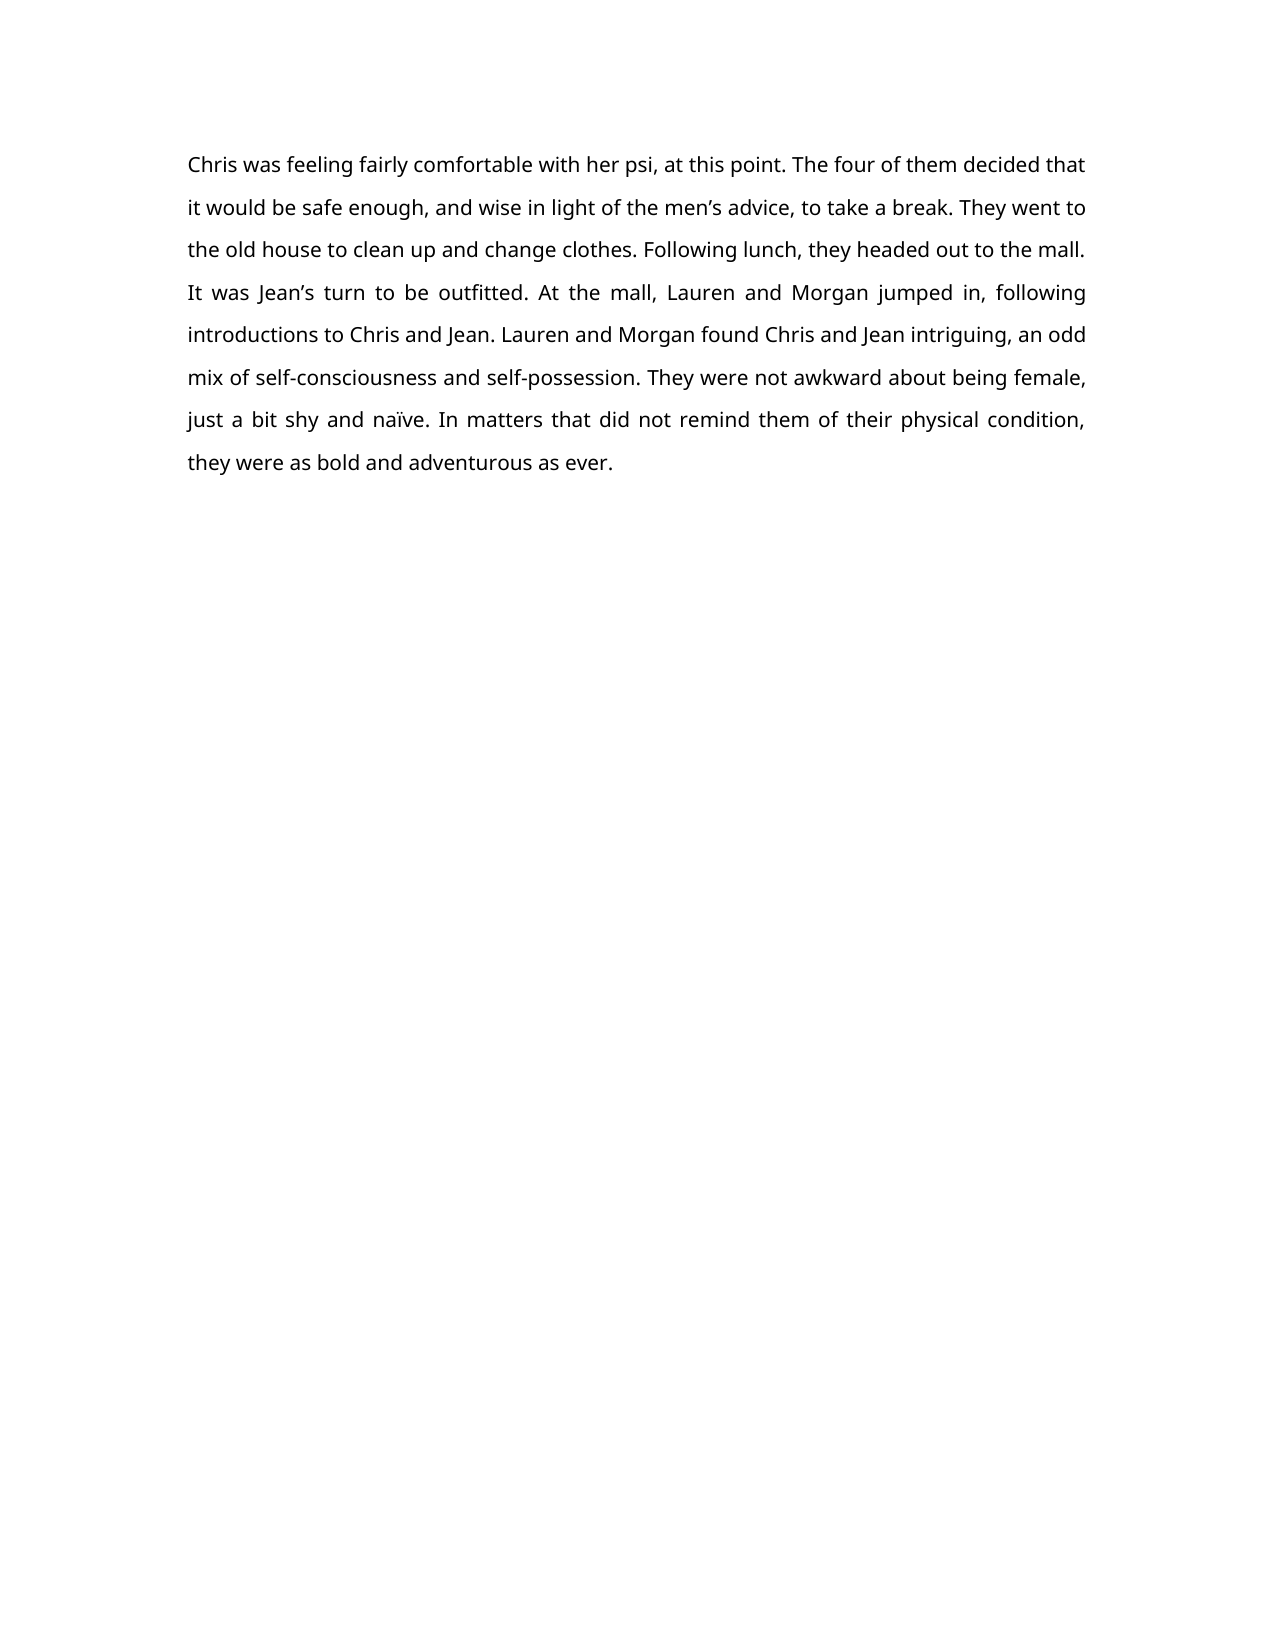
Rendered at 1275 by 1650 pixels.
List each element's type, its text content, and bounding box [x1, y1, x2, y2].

text Chris was feeling fairly comfortable with her psi, at this point. The four of them decided that it would be safe enough, and wise in light of the men’s advice, to take a break. They went to the old house to clean up and change clothes. Following lunch, they headed out to the mall. It was Jean’s turn to be outfitted. At the mall, Lauren and Morgan jumped in, following introductions to Chris and Jean. Lauren and Morgan found Chris and Jean intriguing, an odd mix of self-consciousness and self-possession. They were not awkward about being female, just a bit shy and naïve. In matters that did not remind them of their physical condition, they were as bold and adventurous as ever. [187, 150, 1087, 477]
